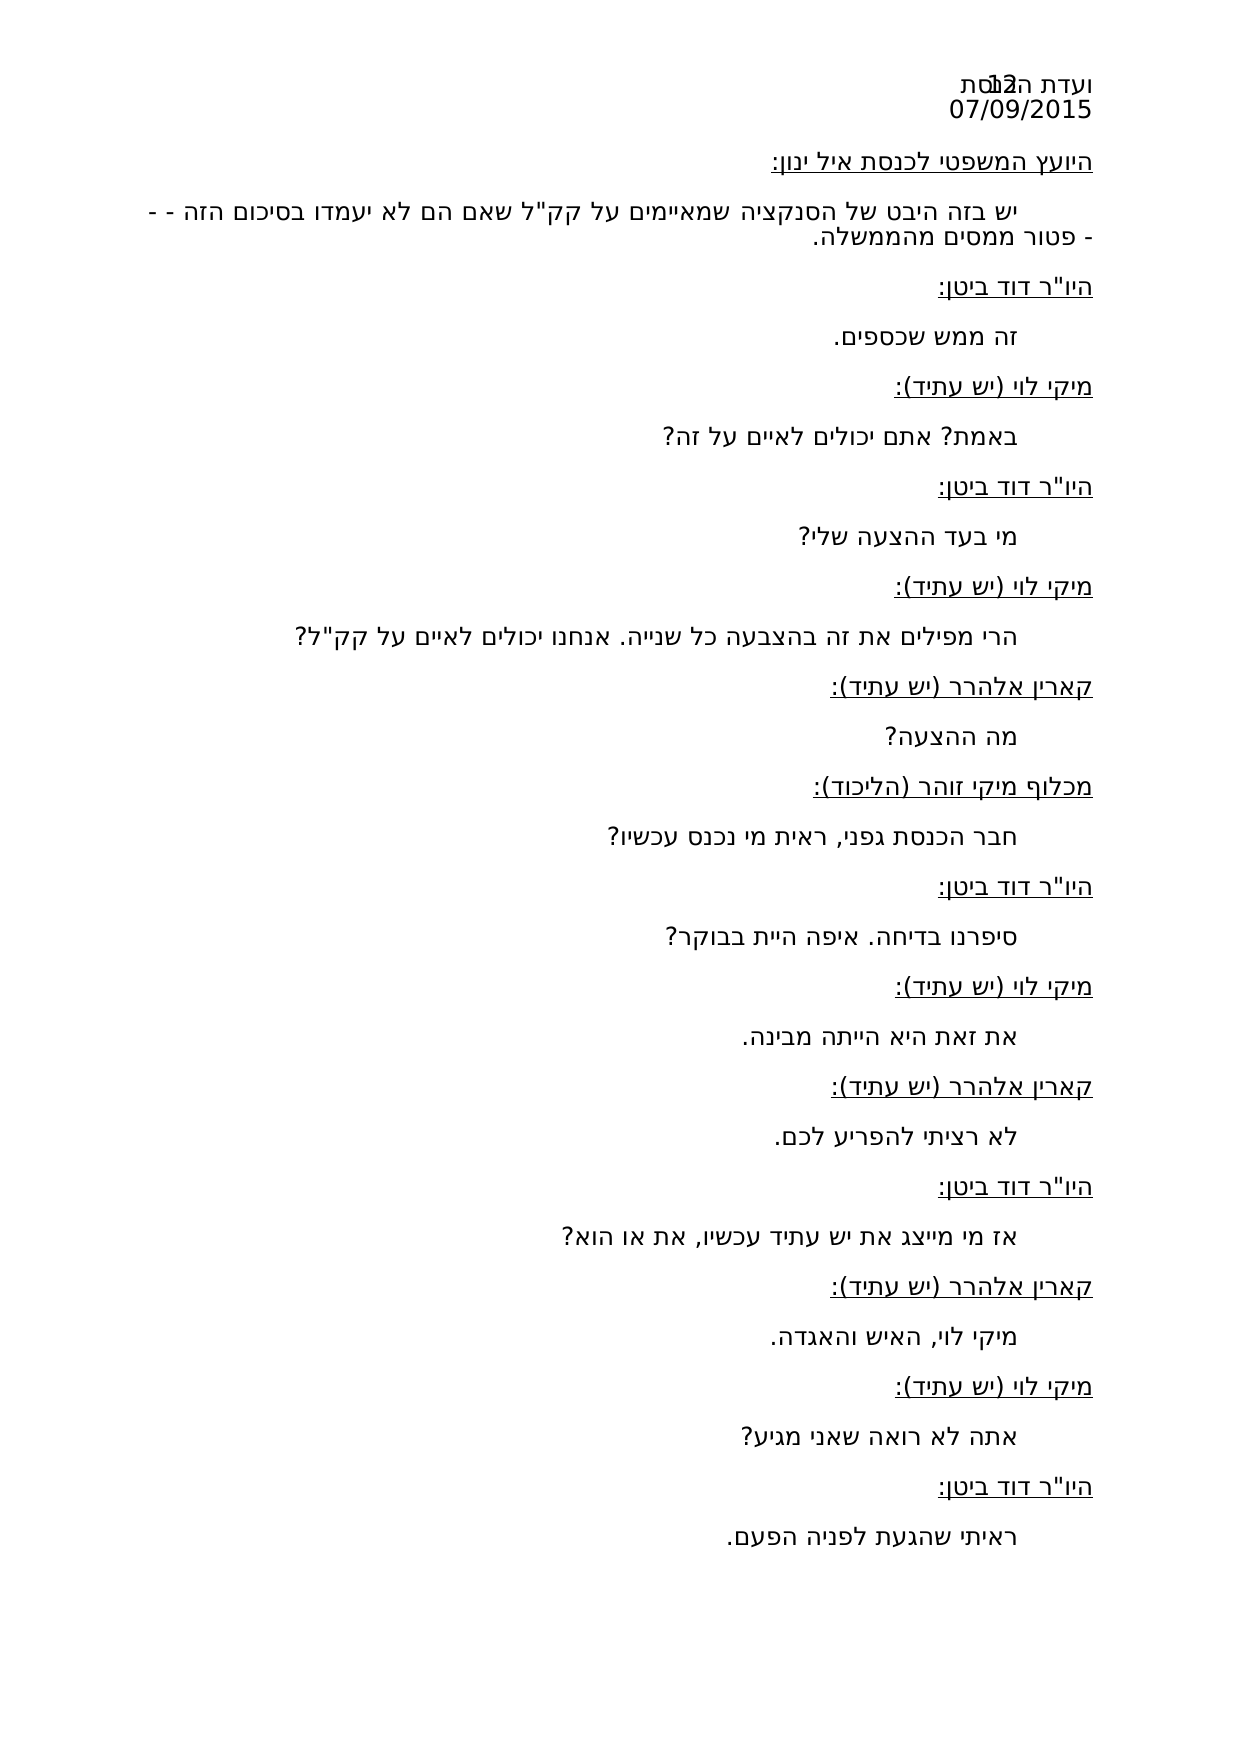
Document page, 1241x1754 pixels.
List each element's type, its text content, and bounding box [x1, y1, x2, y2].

text את זאת היא הייתה מבינה. [147, 1025, 1093, 1050]
text זה ממש שכספים. [147, 325, 1093, 350]
text היו"ר דוד ביטן: [147, 875, 1093, 900]
text סיפרנו בדיחה. איפה היית בבוקר? [147, 925, 1093, 950]
text קארין אלהרר (יש עתיד): [147, 675, 1093, 700]
text קארין אלהרר (יש עתיד): [147, 1075, 1093, 1100]
text חבר הכנסת גפני, ראית מי נכנס עכשיו? [147, 825, 1093, 850]
text מיקי לוי (יש עתיד): [147, 975, 1093, 1000]
text מי בעד ההצעה שלי? [147, 525, 1093, 550]
text מה ההצעה? [147, 725, 1093, 750]
text באמת? אתם יכולים לאיים על זה? [147, 425, 1093, 450]
text הרי מפילים את זה בהצבעה כל שנייה. אנחנו יכולים לאיים על קק"ל? [147, 625, 1093, 650]
text היו"ר דוד ביטן: [147, 275, 1093, 300]
text אז מי מייצג את יש עתיד עכשיו, את או הוא? [147, 1225, 1093, 1250]
text מיקי לוי (יש עתיד): [147, 575, 1093, 600]
text היו"ר דוד ביטן: [147, 1175, 1093, 1200]
text היועץ המשפטי לכנסת איל ינון: [147, 150, 1093, 175]
text היו"ר דוד ביטן: [147, 475, 1093, 500]
text היו"ר דוד ביטן: [147, 1475, 1093, 1500]
text מיקי לוי (יש עתיד): [147, 1375, 1093, 1400]
text מיקי לוי (יש עתיד): [147, 375, 1093, 400]
text מיקי לוי, האיש והאגדה. [147, 1325, 1093, 1350]
text ראיתי שהגעת לפניה הפעם. [147, 1525, 1093, 1550]
text יש בזה היבט של הסנקציה שמאיימים על קק"ל שאם הם לא יעמדו בסיכום הזה - - - פטור ממסים מהממשלה. [147, 200, 1093, 250]
text קארין אלהרר (יש עתיד): [147, 1275, 1093, 1300]
text מכלוף מיקי זוהר (הליכוד): [147, 775, 1093, 800]
text אתה לא רואה שאני מגיע? [147, 1425, 1093, 1450]
text לא רציתי להפריע לכם. [147, 1125, 1093, 1150]
